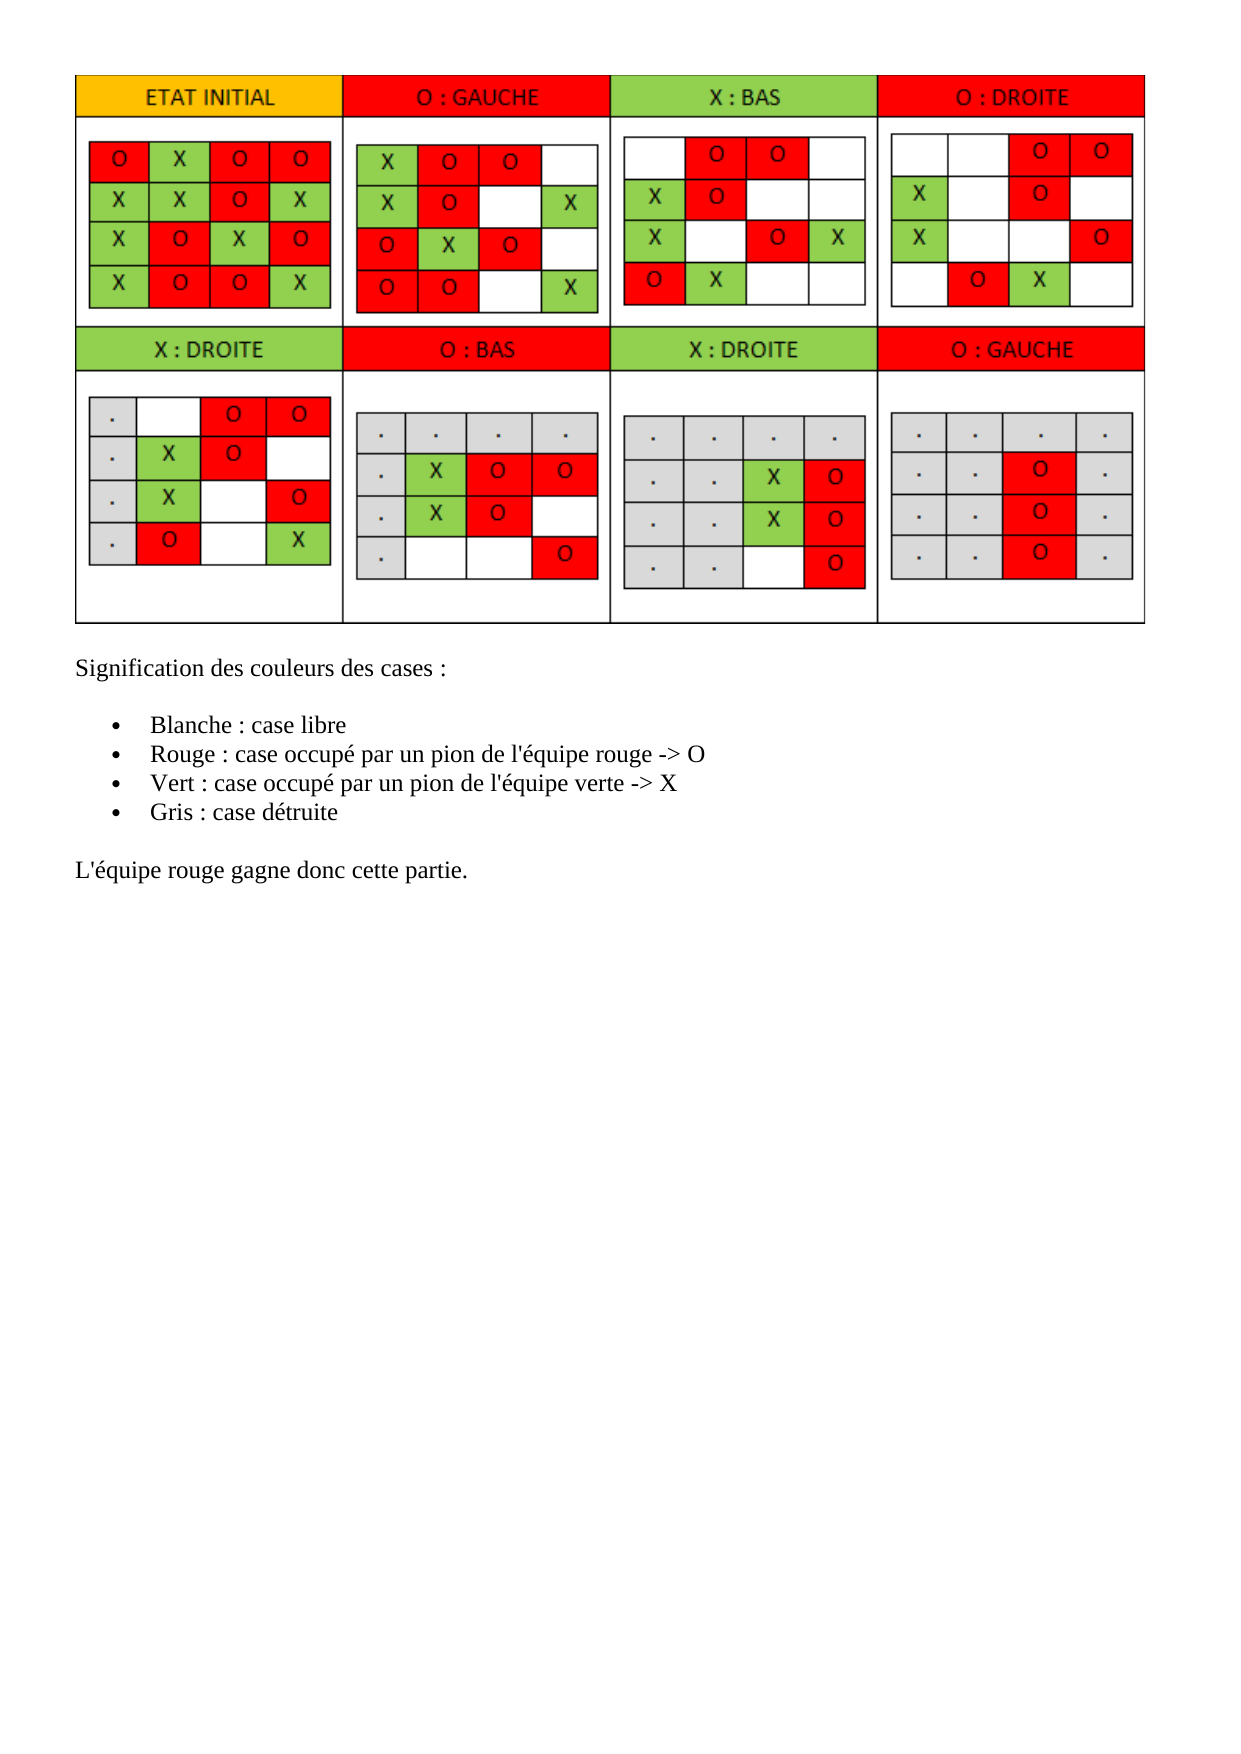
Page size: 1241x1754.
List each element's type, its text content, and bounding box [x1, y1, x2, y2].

picture [75, 75, 1146, 624]
list Gris : case détruite [112, 797, 1165, 826]
list Rouge : case occupé par un pion de l'équipe rouge -> O [112, 739, 1165, 768]
list Vert : case occupé par un pion de l'équipe verte -> X [112, 768, 1165, 797]
text Signification des couleurs des cases : [75, 653, 1165, 681]
text L'équipe rouge gagne donc cette partie. [75, 855, 1165, 883]
list Blanche : case libre [112, 711, 1165, 739]
